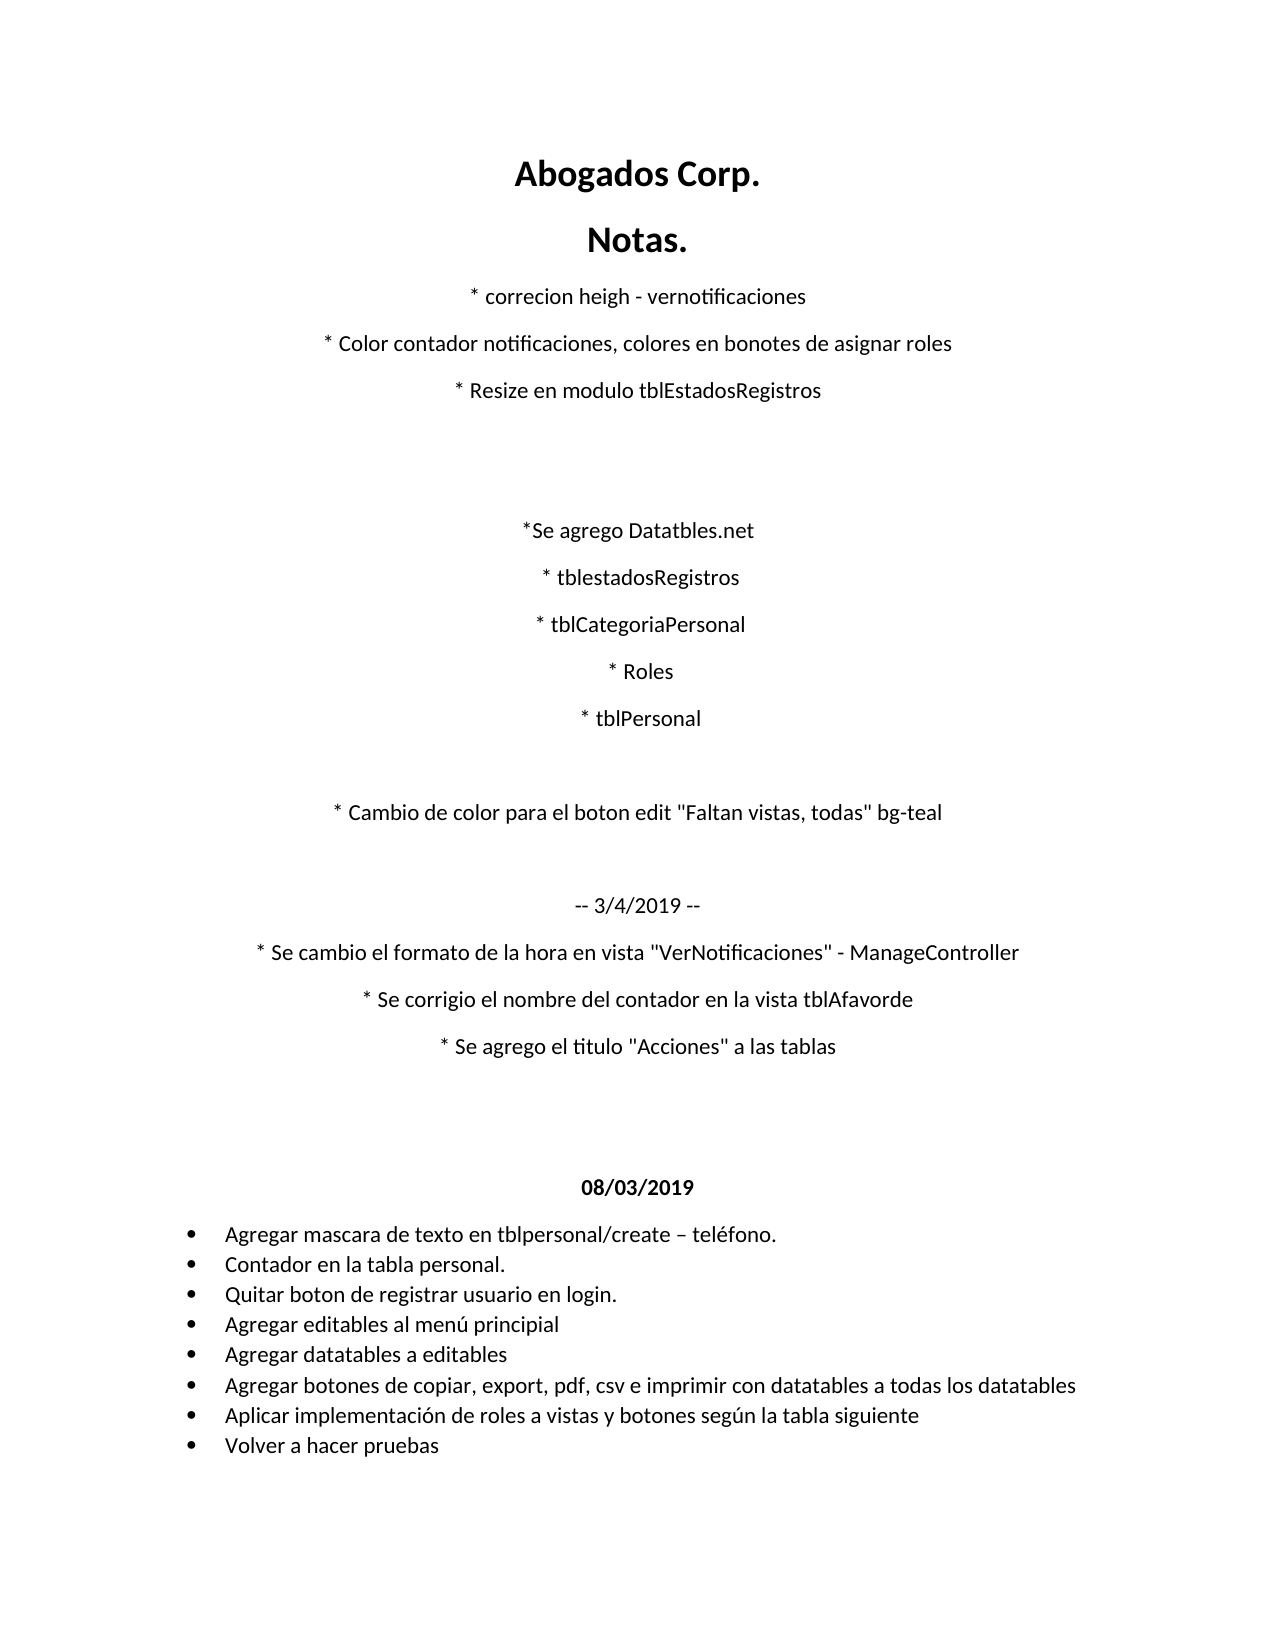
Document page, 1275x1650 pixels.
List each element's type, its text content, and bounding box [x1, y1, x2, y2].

text * Se cambio el formato de la hora en vista "VerNotificaciones" - ManageController [150, 938, 1125, 967]
text * correcion heigh - vernotificaciones [150, 282, 1125, 310]
text * Se corrigio el nombre del contador en la vista tblAfavorde [150, 985, 1125, 1013]
list Volver a hacer pruebas [187, 1431, 1125, 1459]
text -- 3/4/2019 -- [150, 892, 1125, 920]
text Abogados Corp. [150, 150, 1125, 196]
list Agregar datatables a editables [187, 1341, 1125, 1369]
text * Resize en modulo tblEstadosRegistros [150, 376, 1125, 404]
text * Color contador notificaciones, colores en bonotes de asignar roles [150, 329, 1125, 357]
list Aplicar implementación de roles a vistas y botones según la tabla siguiente [187, 1401, 1125, 1429]
text * Roles [150, 657, 1125, 685]
text Notas. [150, 216, 1125, 262]
list Agregar botones de copiar, export, pdf, csv e imprimir con datatables a todas los datatables [187, 1371, 1125, 1399]
text 08/03/2019 [150, 1173, 1125, 1201]
text * Cambio de color para el boton edit "Faltan vistas, todas" bg-teal [150, 798, 1125, 826]
text *Se agrego Datatbles.net [150, 517, 1125, 545]
list Contador en la tabla personal. [187, 1250, 1125, 1278]
list Agregar mascara de texto en tblpersonal/create – teléfono. [187, 1220, 1125, 1248]
text * tblCategoriaPersonal [150, 610, 1125, 638]
text * Se agrego el titulo "Acciones" a las tablas [150, 1032, 1125, 1060]
list Quitar boton de registrar usuario en login. [187, 1280, 1125, 1308]
list Agregar editables al menú principial [187, 1310, 1125, 1338]
text * tblestadosRegistros [150, 563, 1125, 592]
text * tblPersonal [150, 704, 1125, 732]
